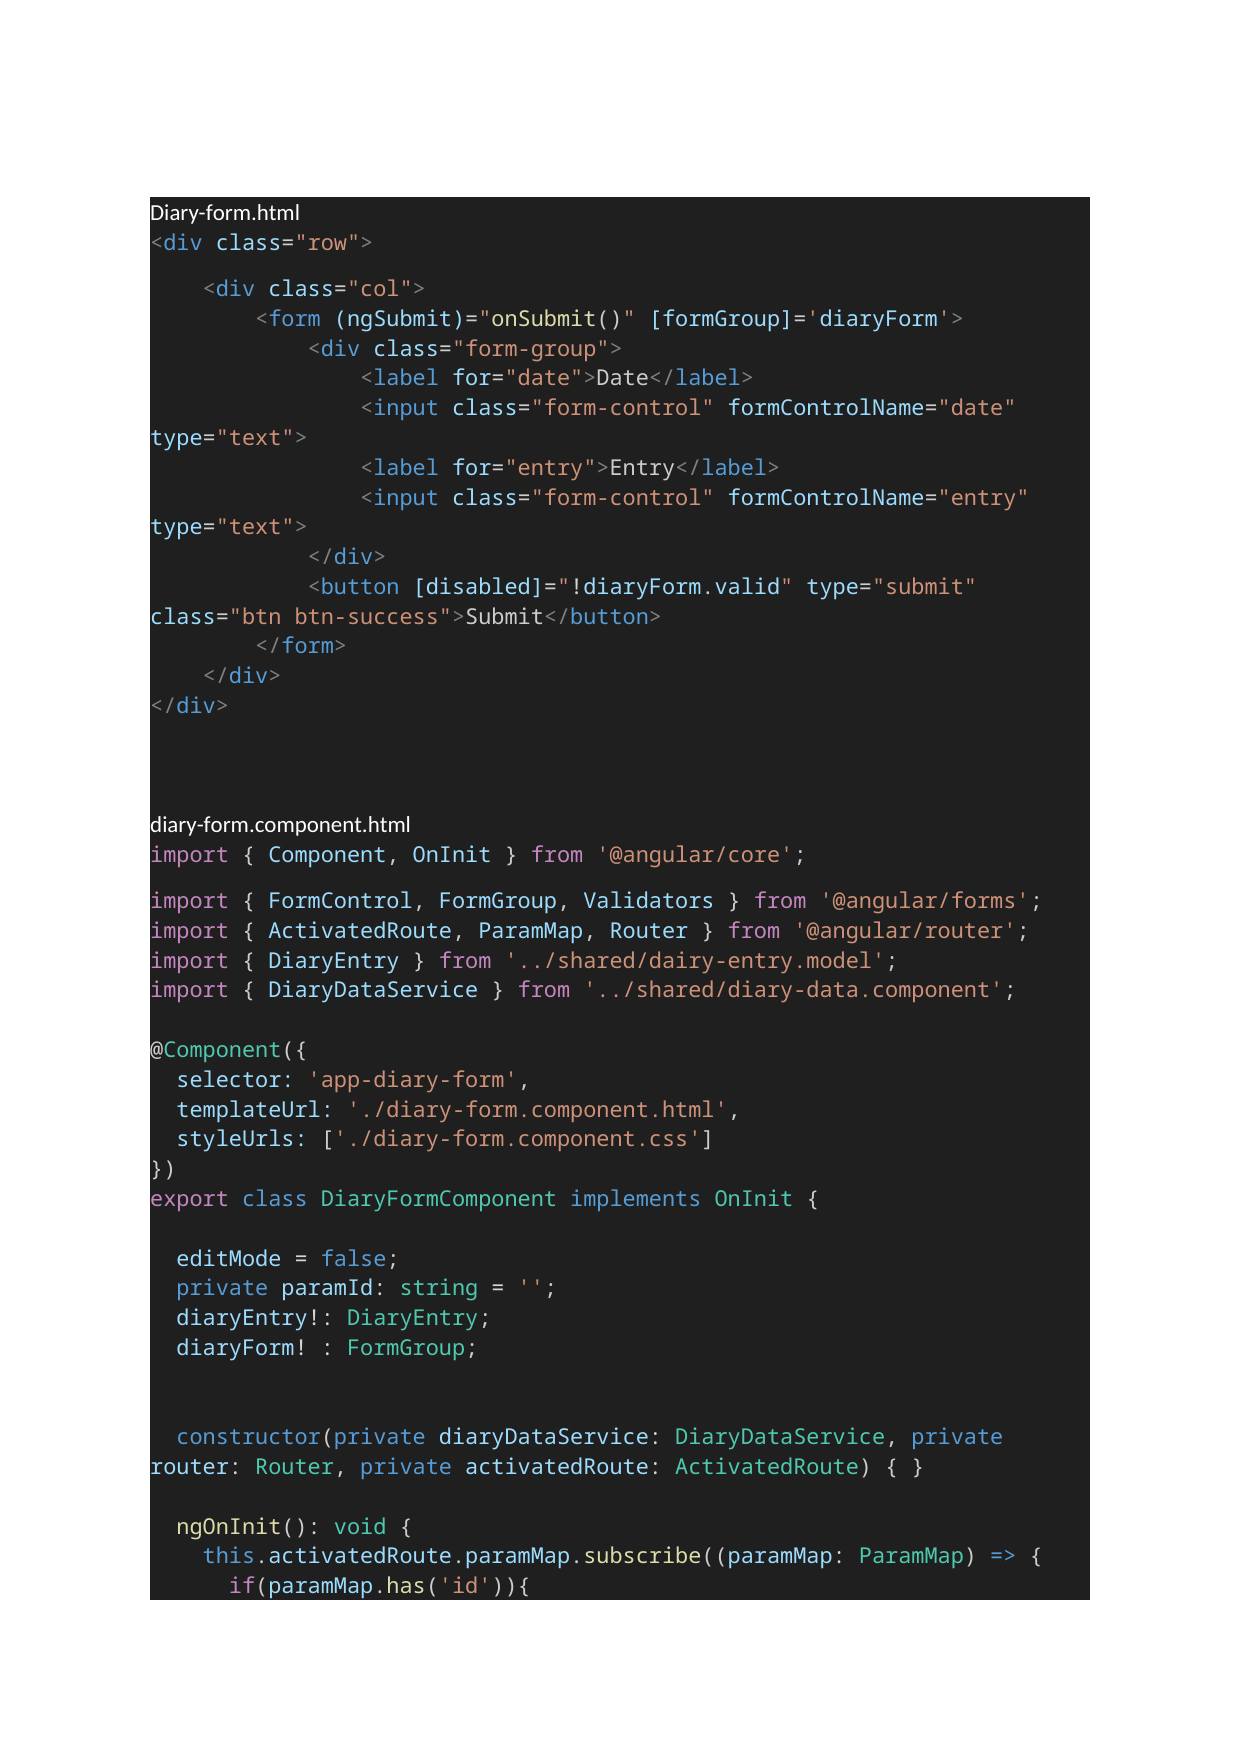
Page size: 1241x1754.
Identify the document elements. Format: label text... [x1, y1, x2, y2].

text if(paramMap.has('id')){ [150, 1570, 1090, 1600]
text editMode = false; [150, 1243, 1090, 1272]
text export class DiaryFormComponent implements OnInit { [150, 1183, 1090, 1213]
text private paramId: string = ''; [150, 1272, 1090, 1302]
text </div> [150, 660, 1090, 690]
text ngOnInit(): void { [150, 1511, 1090, 1541]
text @Component({ [150, 1034, 1090, 1064]
text diaryForm! : FormGroup; [150, 1332, 1090, 1362]
text import { ActivatedRoute, ParamMap, Router } from '@angular/router'; [150, 915, 1090, 945]
text selector: 'app-diary-form', [150, 1064, 1090, 1094]
text diary-form.component.html import { Component, OnInit } from '@angular/core'; [150, 720, 1090, 868]
text }) [150, 1153, 1090, 1183]
text <input class="form-control" formControlName="entry" type="text"> [150, 482, 1090, 541]
text this.activatedRoute.paramMap.subscribe((paramMap: ParamMap) => { [150, 1541, 1090, 1570]
text </div> [150, 690, 1090, 720]
text styleUrls: ['./diary-form.component.css'] [150, 1123, 1090, 1153]
text <input class="form-control" formControlName="date" type="text"> [150, 392, 1090, 452]
text import { DiaryEntry } from '../shared/dairy-entry.model'; [150, 945, 1090, 974]
text <label for="date">Date</label> [150, 362, 1090, 392]
text constructor(private diaryDataService: DiaryDataService, private router: Router, private activatedRoute: ActivatedRoute) { } [150, 1421, 1090, 1481]
text </form> [150, 631, 1090, 660]
text <form (ngSubmit)="onSubmit()" [formGroup]='diaryForm'> [150, 303, 1090, 333]
text <div class="col"> [150, 273, 1090, 303]
text diaryEntry!: DiaryEntry; [150, 1302, 1090, 1332]
text <label for="entry">Entry</label> [150, 452, 1090, 482]
text templateUrl: './diary-form.component.html', [150, 1094, 1090, 1123]
text import { FormControl, FormGroup, Validators } from '@angular/forms'; [150, 885, 1090, 915]
text </div> [150, 541, 1090, 571]
text <button [disabled]="!diaryForm.valid" type="submit" class="btn btn-success">Submit</button> [150, 571, 1090, 631]
text <div class="form-group"> [150, 333, 1090, 362]
text import { DiaryDataService } from '../shared/diary-data.component'; [150, 974, 1090, 1004]
text Diary-form.html <div class="row"> [150, 197, 1090, 256]
